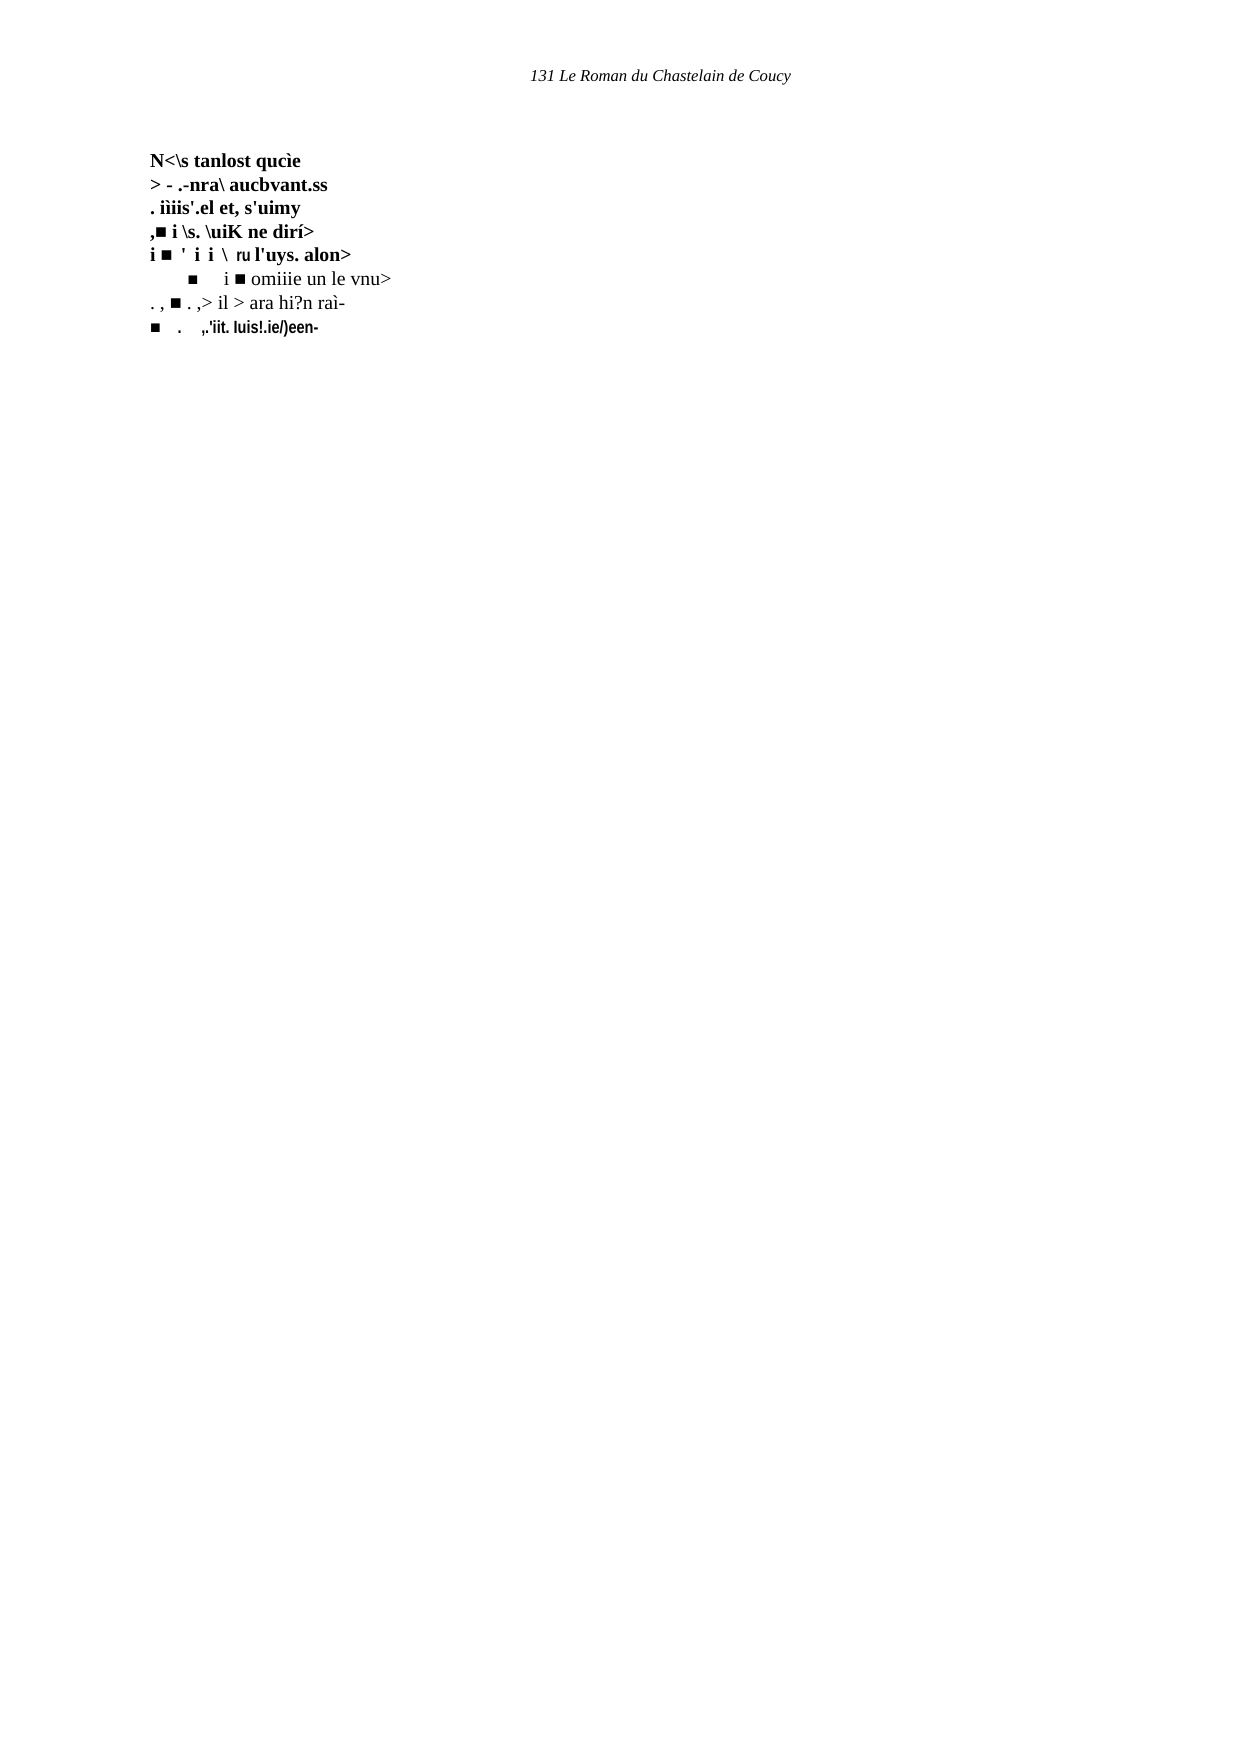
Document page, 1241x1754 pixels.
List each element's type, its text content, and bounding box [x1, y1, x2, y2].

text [150, 149, 1090, 267]
list . ,.'iit. Iuis!.ie/)een- [150, 314, 1090, 338]
list i ■ omiiie un le vnu> . , ■ . ,> il > ara hi?n raì- [150, 267, 1090, 314]
